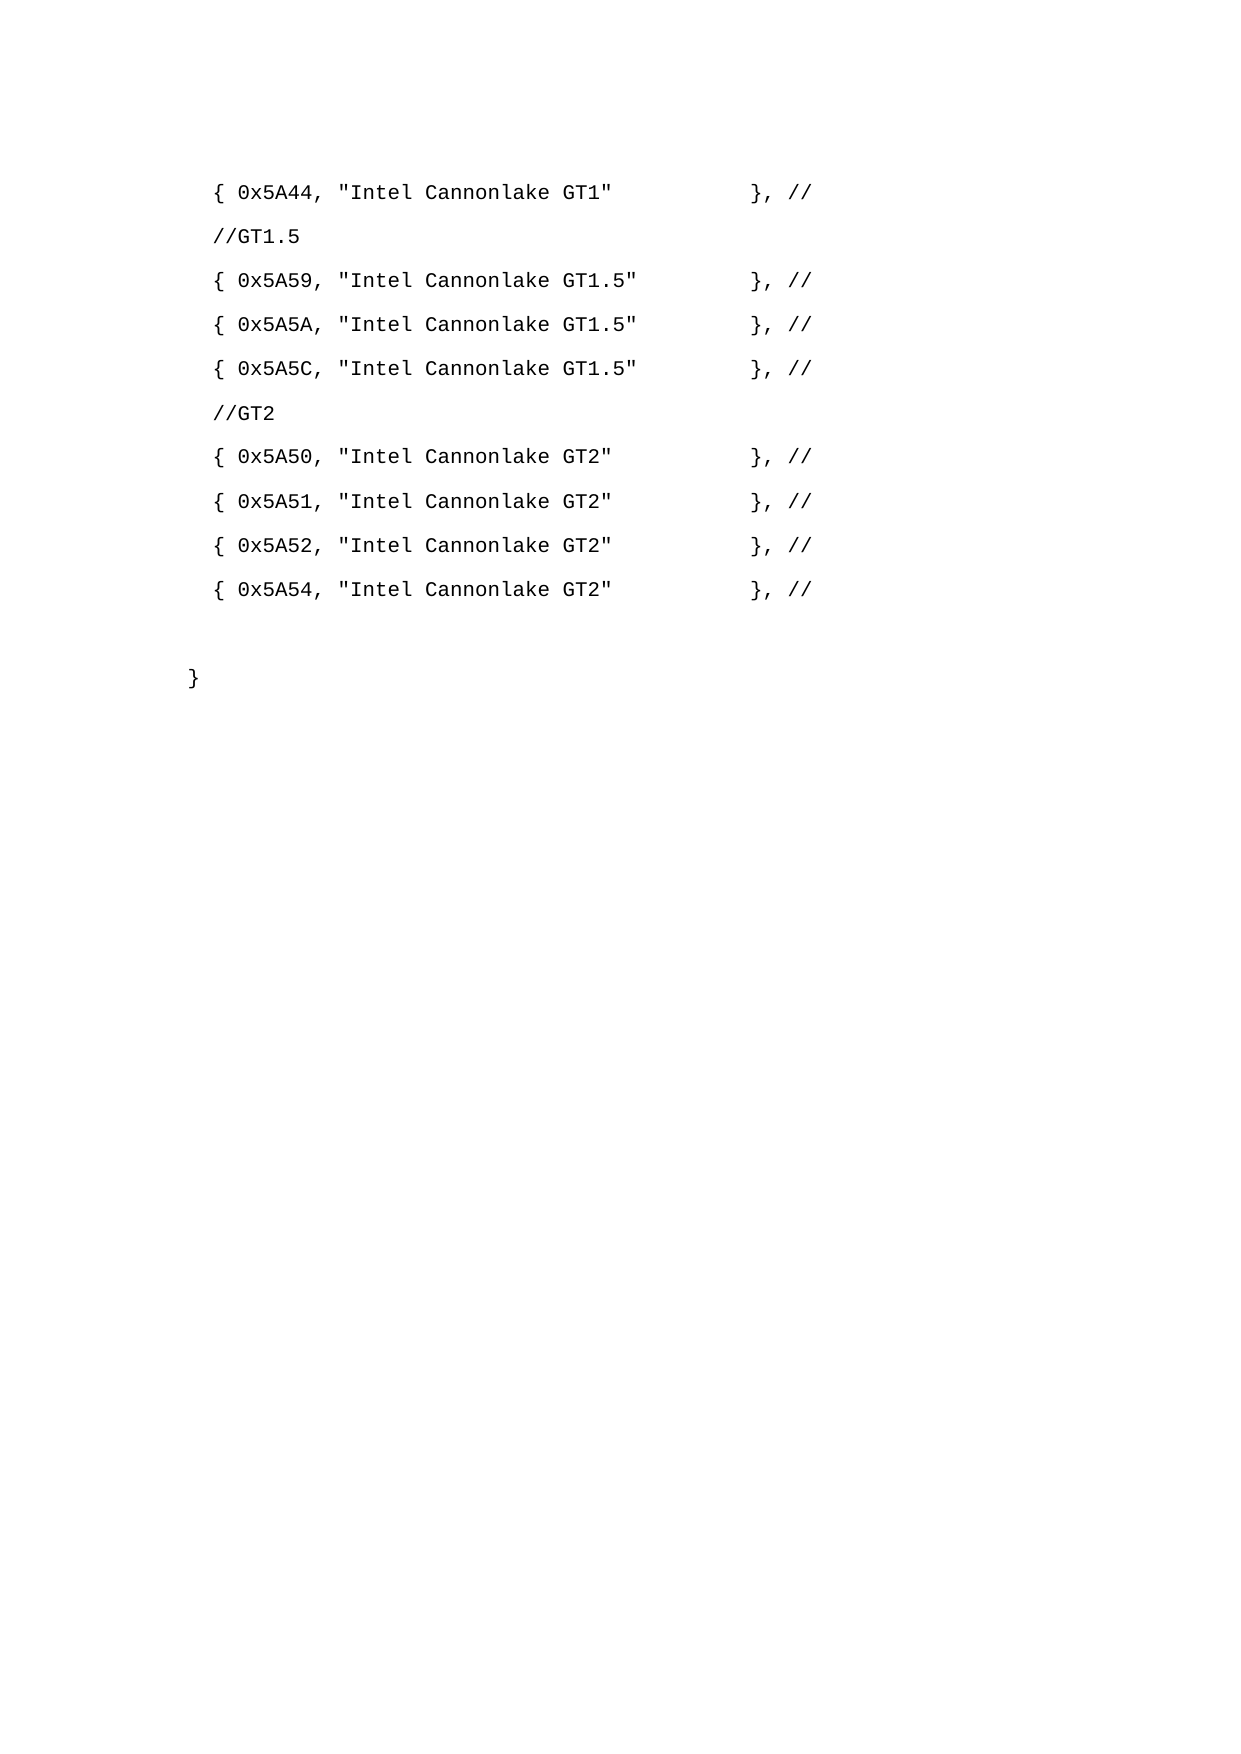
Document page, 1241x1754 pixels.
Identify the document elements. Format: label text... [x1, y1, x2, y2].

text //GT1.5 [187, 216, 1053, 260]
text { 0x5A5A, "Intel Cannonlake GT1.5" }, // [187, 304, 1053, 348]
text { 0x5A52, "Intel Cannonlake GT2" }, // [187, 524, 1053, 568]
text { 0x5A5C, "Intel Cannonlake GT1.5" }, // [187, 348, 1053, 392]
text { 0x5A44, "Intel Cannonlake GT1" }, // [187, 172, 1053, 216]
text } [187, 657, 1053, 701]
text { 0x5A54, "Intel Cannonlake GT2" }, // [187, 568, 1053, 613]
text //GT2 [187, 392, 1053, 436]
text { 0x5A59, "Intel Cannonlake GT1.5" }, // [187, 260, 1053, 304]
text { 0x5A51, "Intel Cannonlake GT2" }, // [187, 480, 1053, 524]
text { 0x5A50, "Intel Cannonlake GT2" }, // [187, 436, 1053, 480]
